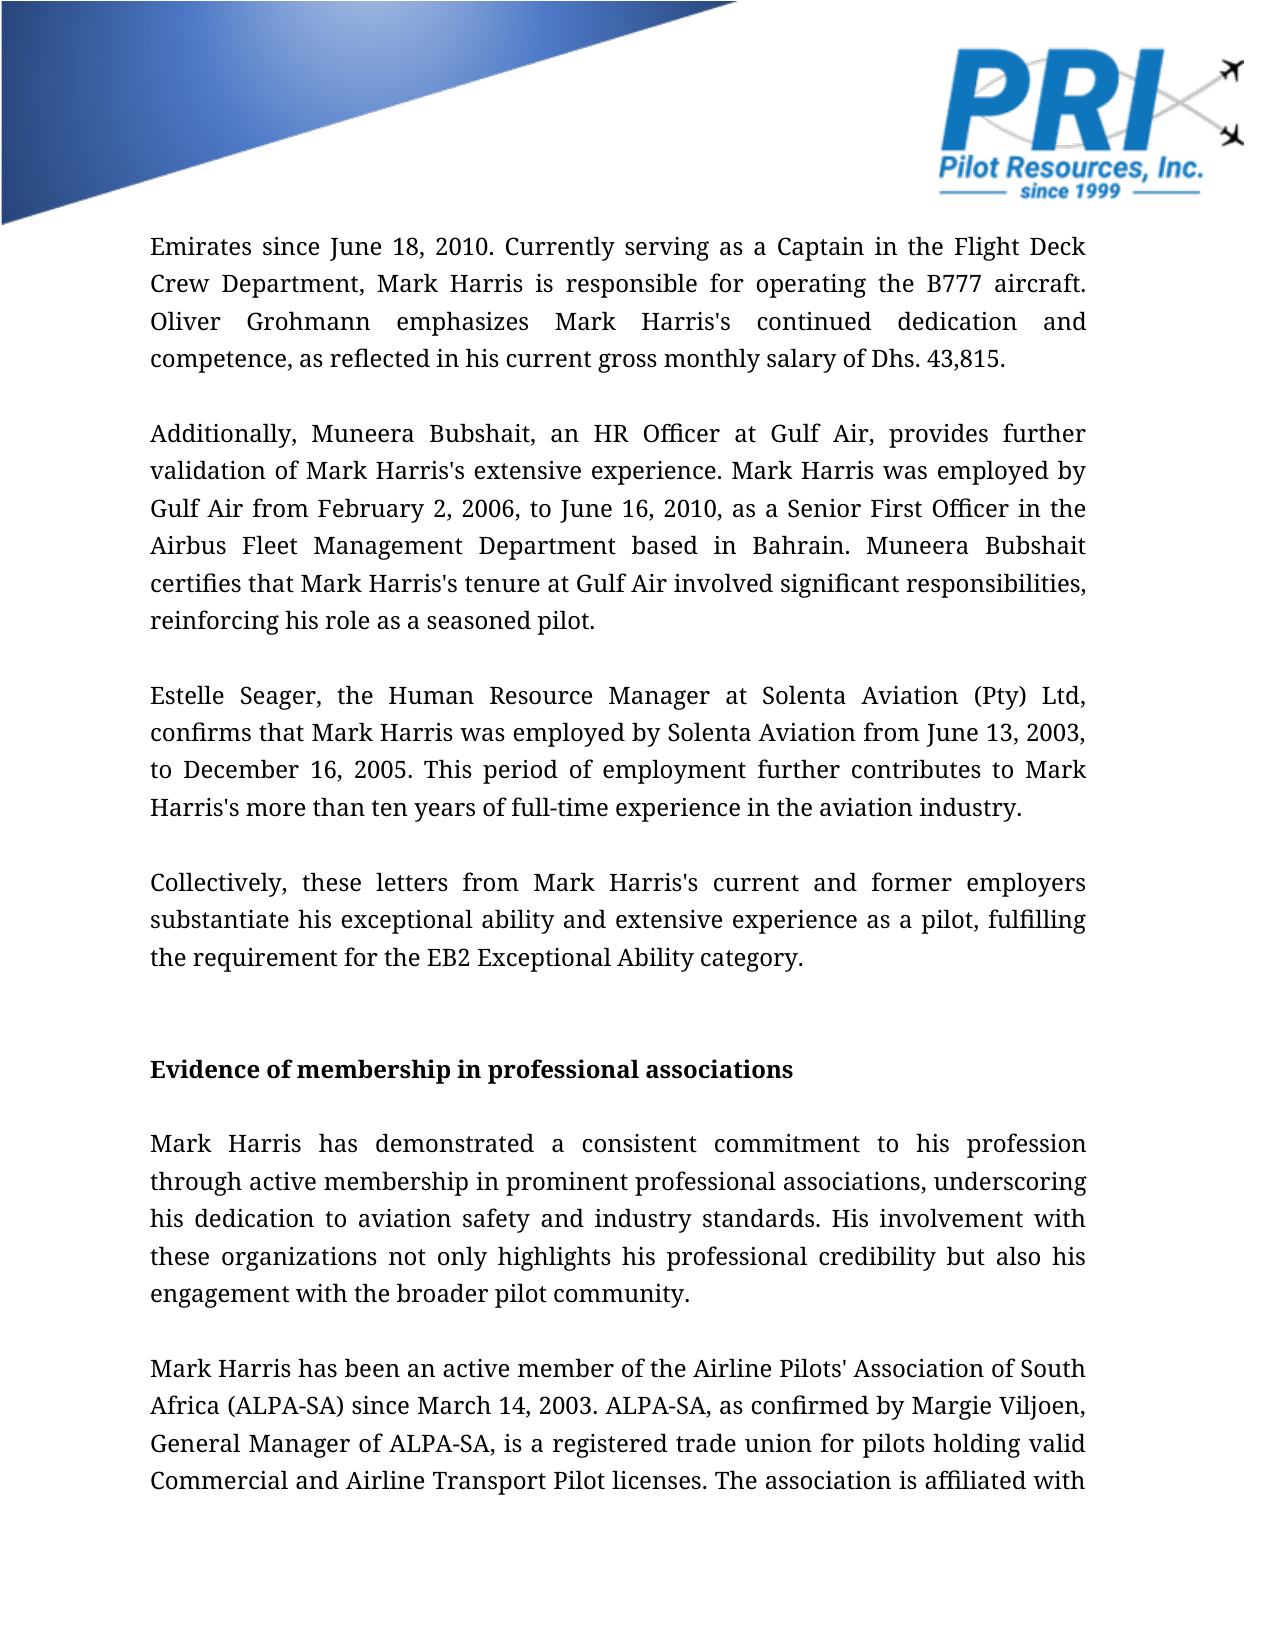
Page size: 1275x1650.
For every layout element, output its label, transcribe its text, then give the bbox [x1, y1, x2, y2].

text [150, 176, 1087, 374]
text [150, 1352, 1087, 1496]
text Additionally, Muneera Bubshait, an HR Officer at Gulf Air, provides further validation of Mark Harris's extensive experience. Mark Harris was employed by Gulf Air from February 2, 2006, to June 16, 2010, as a Senior First Officer in the Airbus Fleet Management Department based in Bahrain. Muneera Bubshait certifies that Mark Harris's tenure at Gulf Air involved significant responsibilities, reinforcing his role as a seasoned pilot. [150, 417, 1087, 636]
text Collectively, these letters from Mark Harris's current and former employers substantiate his exceptional ability and extensive experience as a pilot, fulfilling the requirement for the EB2 Exceptional Ability category. [150, 866, 1087, 973]
text Mark Harris has demonstrated a consistent commitment to his profession through active membership in prominent professional associations, underscoring his dedication to aviation safety and industry standards. His involvement with these organizations not only highlights his professional credibility but also his engagement with the broader pilot community. [150, 1127, 1087, 1309]
picture [939, 29, 1244, 204]
picture [1, 1, 738, 225]
text Estelle Seager, the Human Resource Manager at Solenta Aviation (Pty) Ltd, confirms that Mark Harris was employed by Solenta Aviation from June 13, 2003, to December 16, 2005. This period of employment further contributes to Mark Harris's more than ten years of full-time experience in the aviation industry. [150, 678, 1087, 823]
text Evidence of membership in professional associations [150, 1052, 1087, 1085]
